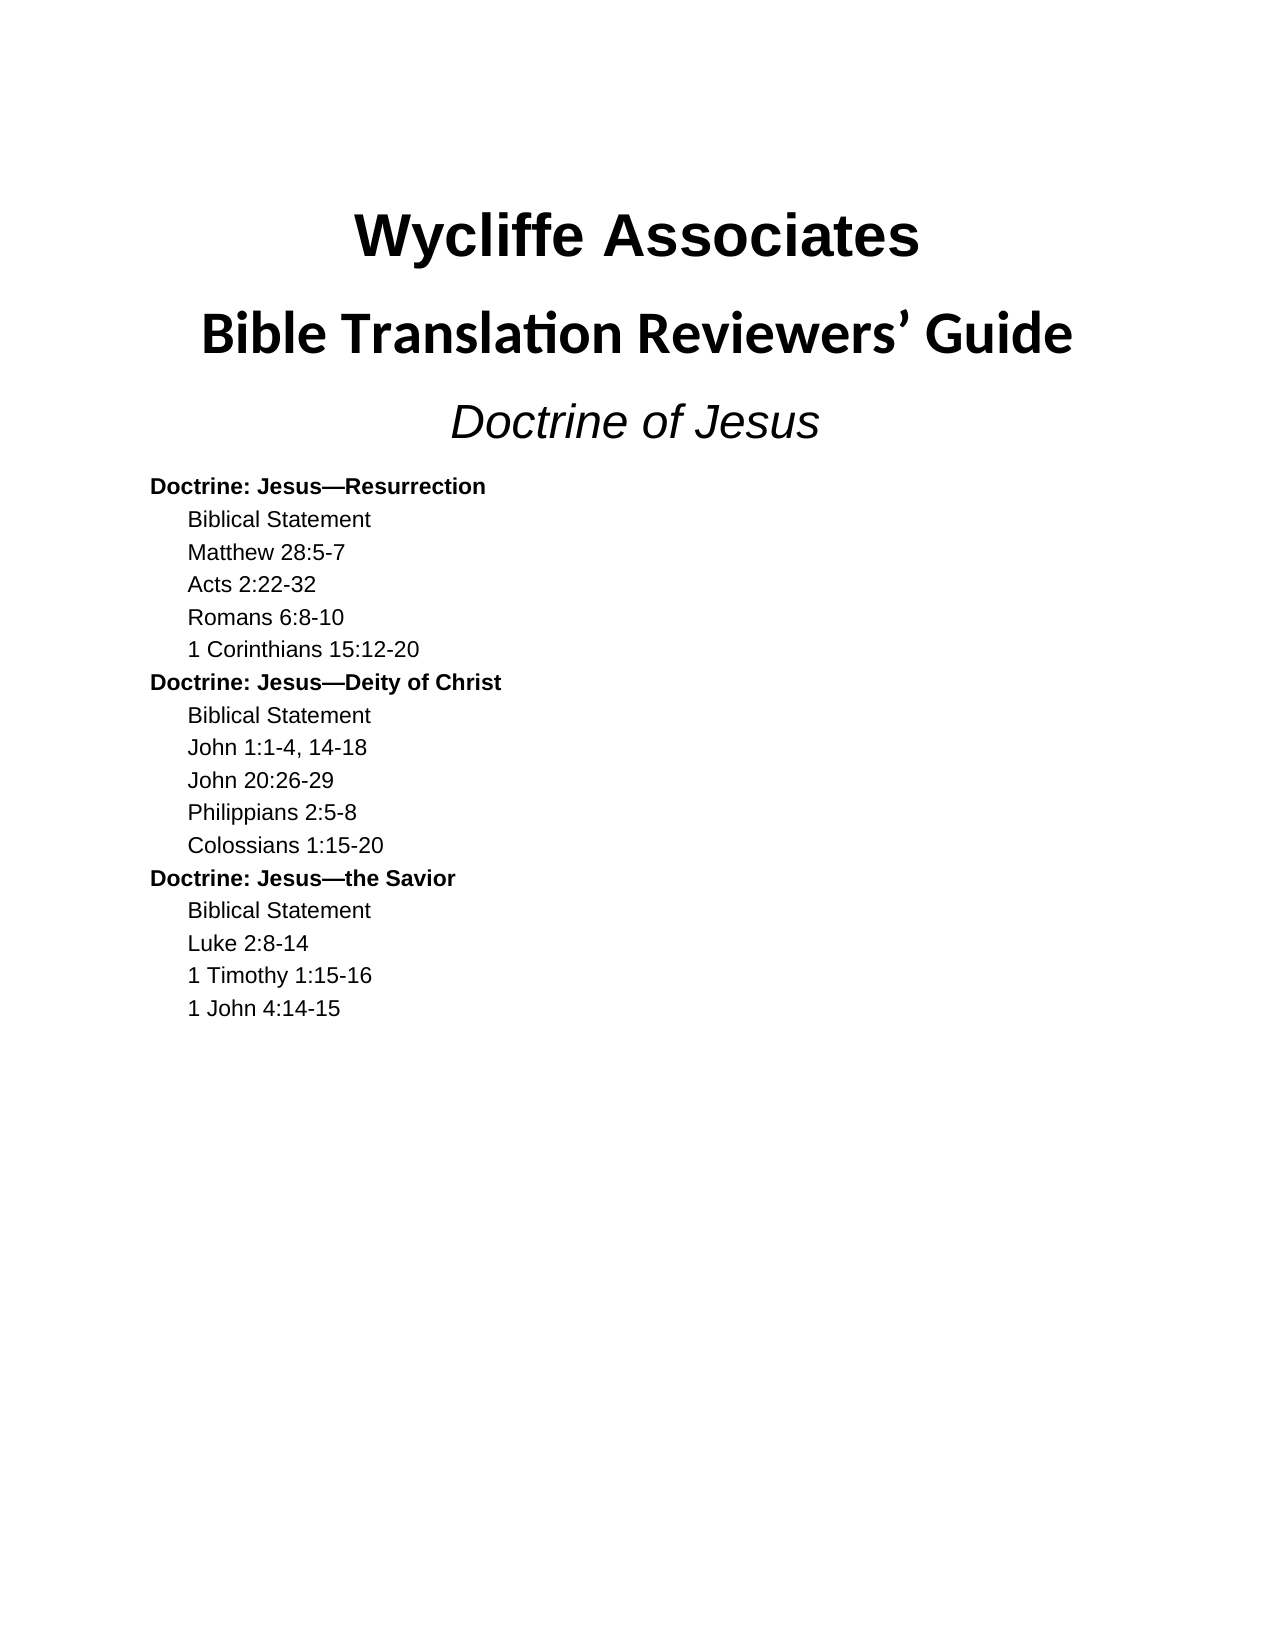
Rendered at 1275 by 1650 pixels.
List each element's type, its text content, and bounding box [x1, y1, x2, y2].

text Wycliffe Associates [150, 200, 1125, 269]
text Bible Translation Reviewers’ Guide [150, 294, 1125, 368]
text Doctrine of Jesus [150, 393, 1125, 448]
